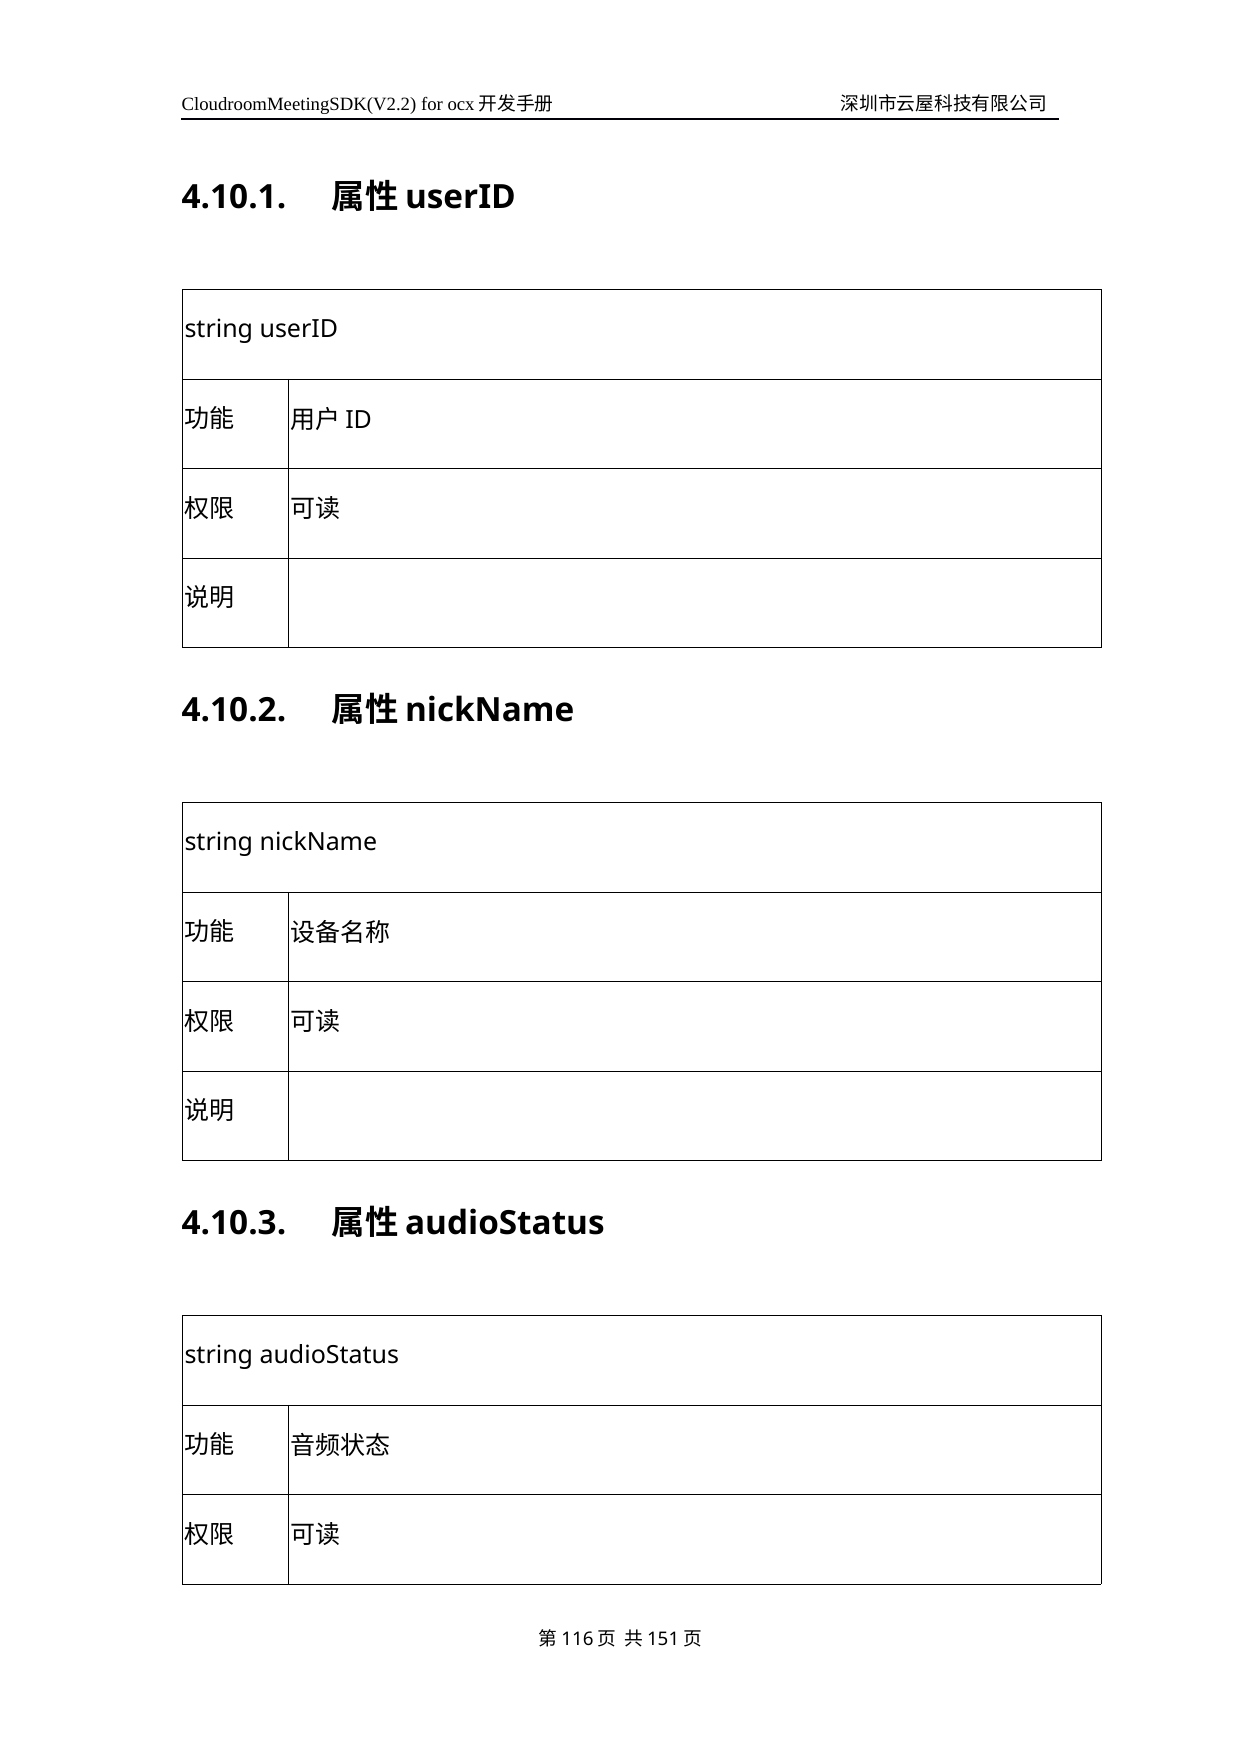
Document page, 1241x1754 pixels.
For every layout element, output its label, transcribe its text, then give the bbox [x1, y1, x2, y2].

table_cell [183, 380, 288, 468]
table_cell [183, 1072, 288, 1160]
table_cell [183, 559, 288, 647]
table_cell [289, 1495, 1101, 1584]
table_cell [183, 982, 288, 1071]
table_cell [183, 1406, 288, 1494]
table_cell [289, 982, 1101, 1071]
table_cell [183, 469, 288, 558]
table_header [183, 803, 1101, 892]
subtitle 属性nickName [181, 675, 1059, 740]
subtitle 属性userID [181, 162, 1059, 227]
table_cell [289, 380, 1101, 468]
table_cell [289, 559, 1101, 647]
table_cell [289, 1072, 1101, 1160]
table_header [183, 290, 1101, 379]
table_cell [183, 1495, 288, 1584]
subtitle 属性audioStatus [181, 1188, 1059, 1253]
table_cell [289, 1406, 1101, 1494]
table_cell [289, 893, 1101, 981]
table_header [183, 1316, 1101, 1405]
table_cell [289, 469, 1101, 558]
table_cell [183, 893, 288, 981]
